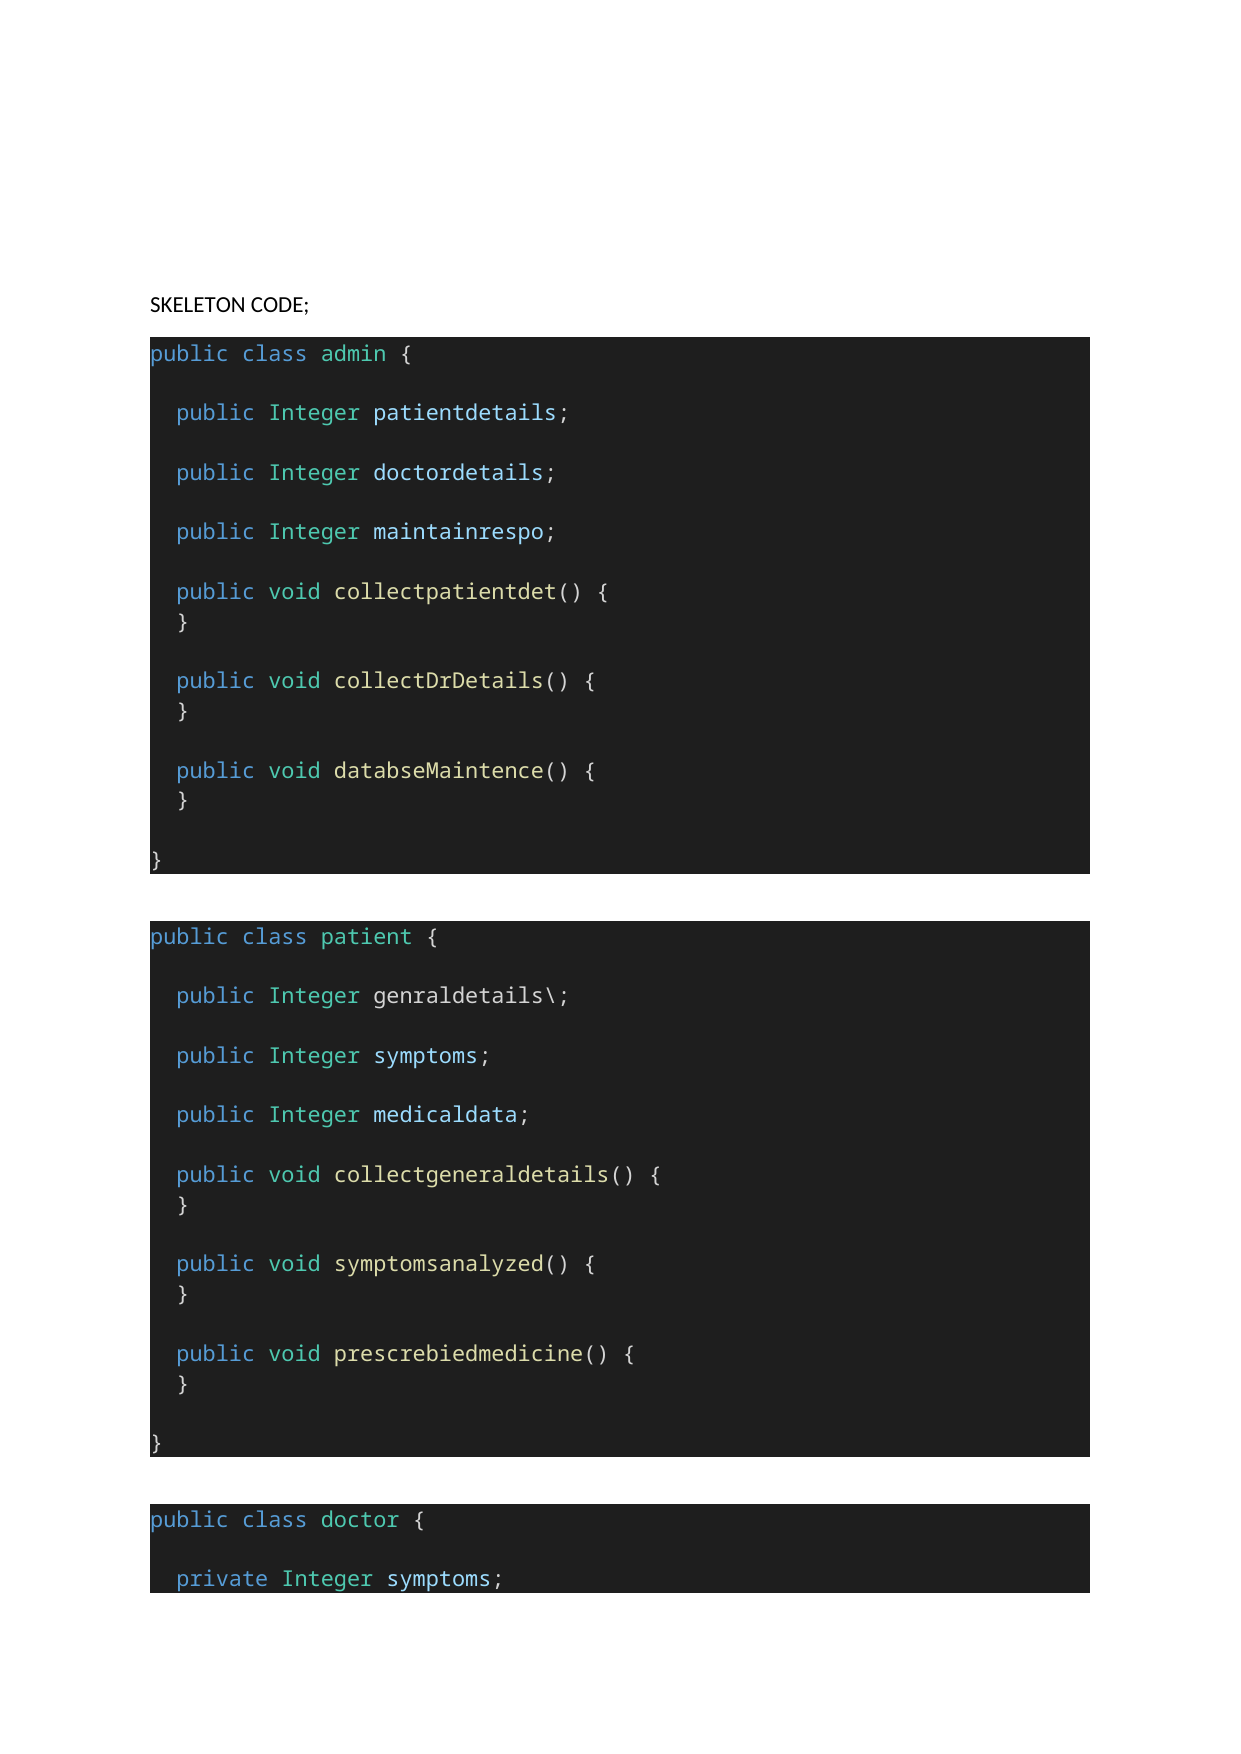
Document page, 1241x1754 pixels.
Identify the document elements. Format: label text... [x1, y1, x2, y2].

text public void databseMaintence() { [150, 754, 1090, 784]
text } [150, 1367, 1090, 1397]
text public void prescrebiedmedicine() { [150, 1338, 1090, 1367]
text } [150, 784, 1090, 814]
text } [150, 695, 1090, 725]
text } [150, 1427, 1090, 1457]
text public Integer doctordetails; [150, 457, 1090, 486]
text } [150, 844, 1090, 874]
text public class patient { [150, 921, 1090, 950]
text } [150, 606, 1090, 635]
text public class doctor { [150, 1504, 1090, 1533]
text } [150, 1189, 1090, 1218]
text public Integer medicaldata; [150, 1099, 1090, 1129]
text public void collectgeneraldetails() { [150, 1159, 1090, 1189]
text public void collectDrDetails() { [150, 665, 1090, 695]
text private Integer symptoms; [150, 1563, 1090, 1593]
text public Integer maintainrespo; [150, 516, 1090, 546]
text public void symptomsanalyzed() { [150, 1248, 1090, 1278]
text public Integer genraldetails\; [150, 980, 1090, 1010]
text public void collectpatientdet() { [150, 576, 1090, 606]
text SKELETON CODE; [150, 291, 1090, 319]
text public Integer symptoms; [150, 1040, 1090, 1069]
text public class admin { [150, 337, 1090, 367]
text } [150, 1278, 1090, 1308]
text public Integer patientdetails; [150, 397, 1090, 427]
